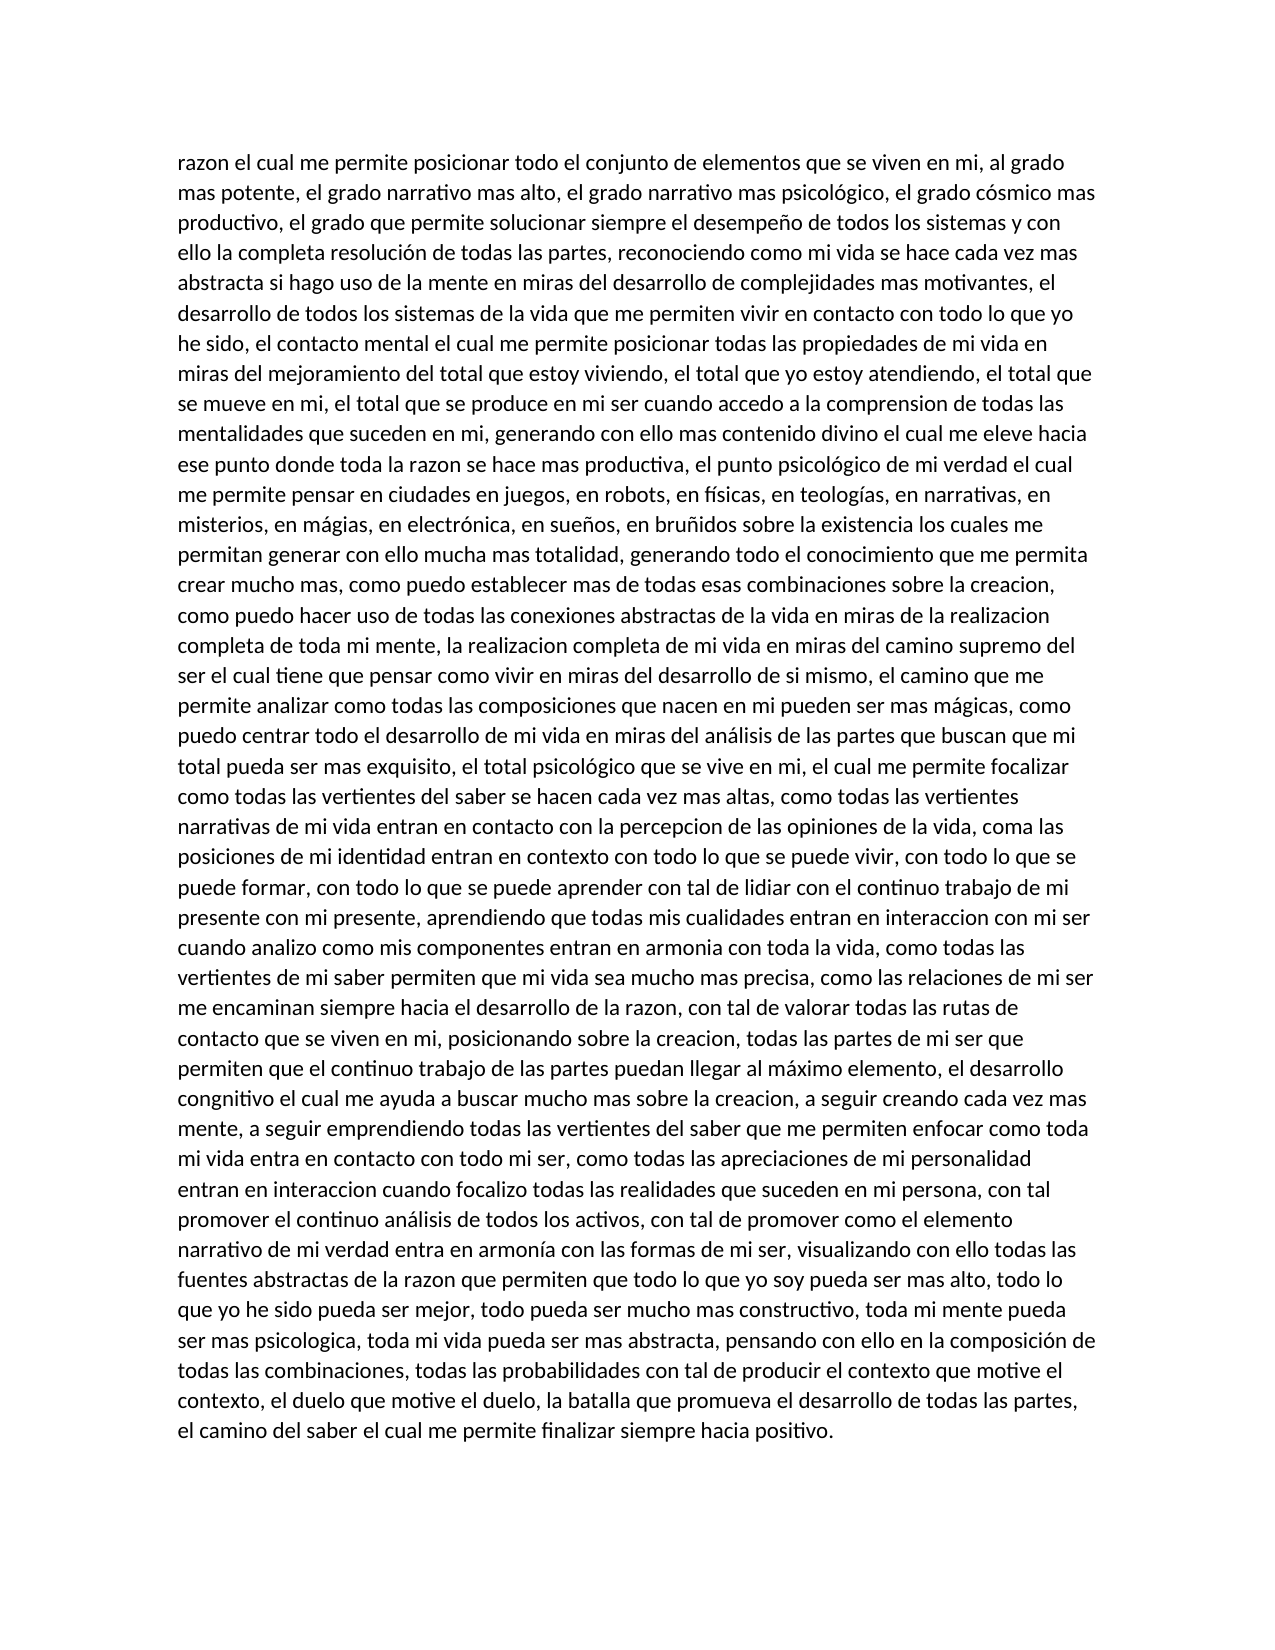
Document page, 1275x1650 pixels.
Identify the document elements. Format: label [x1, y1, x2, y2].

text [177, 148, 1098, 1444]
